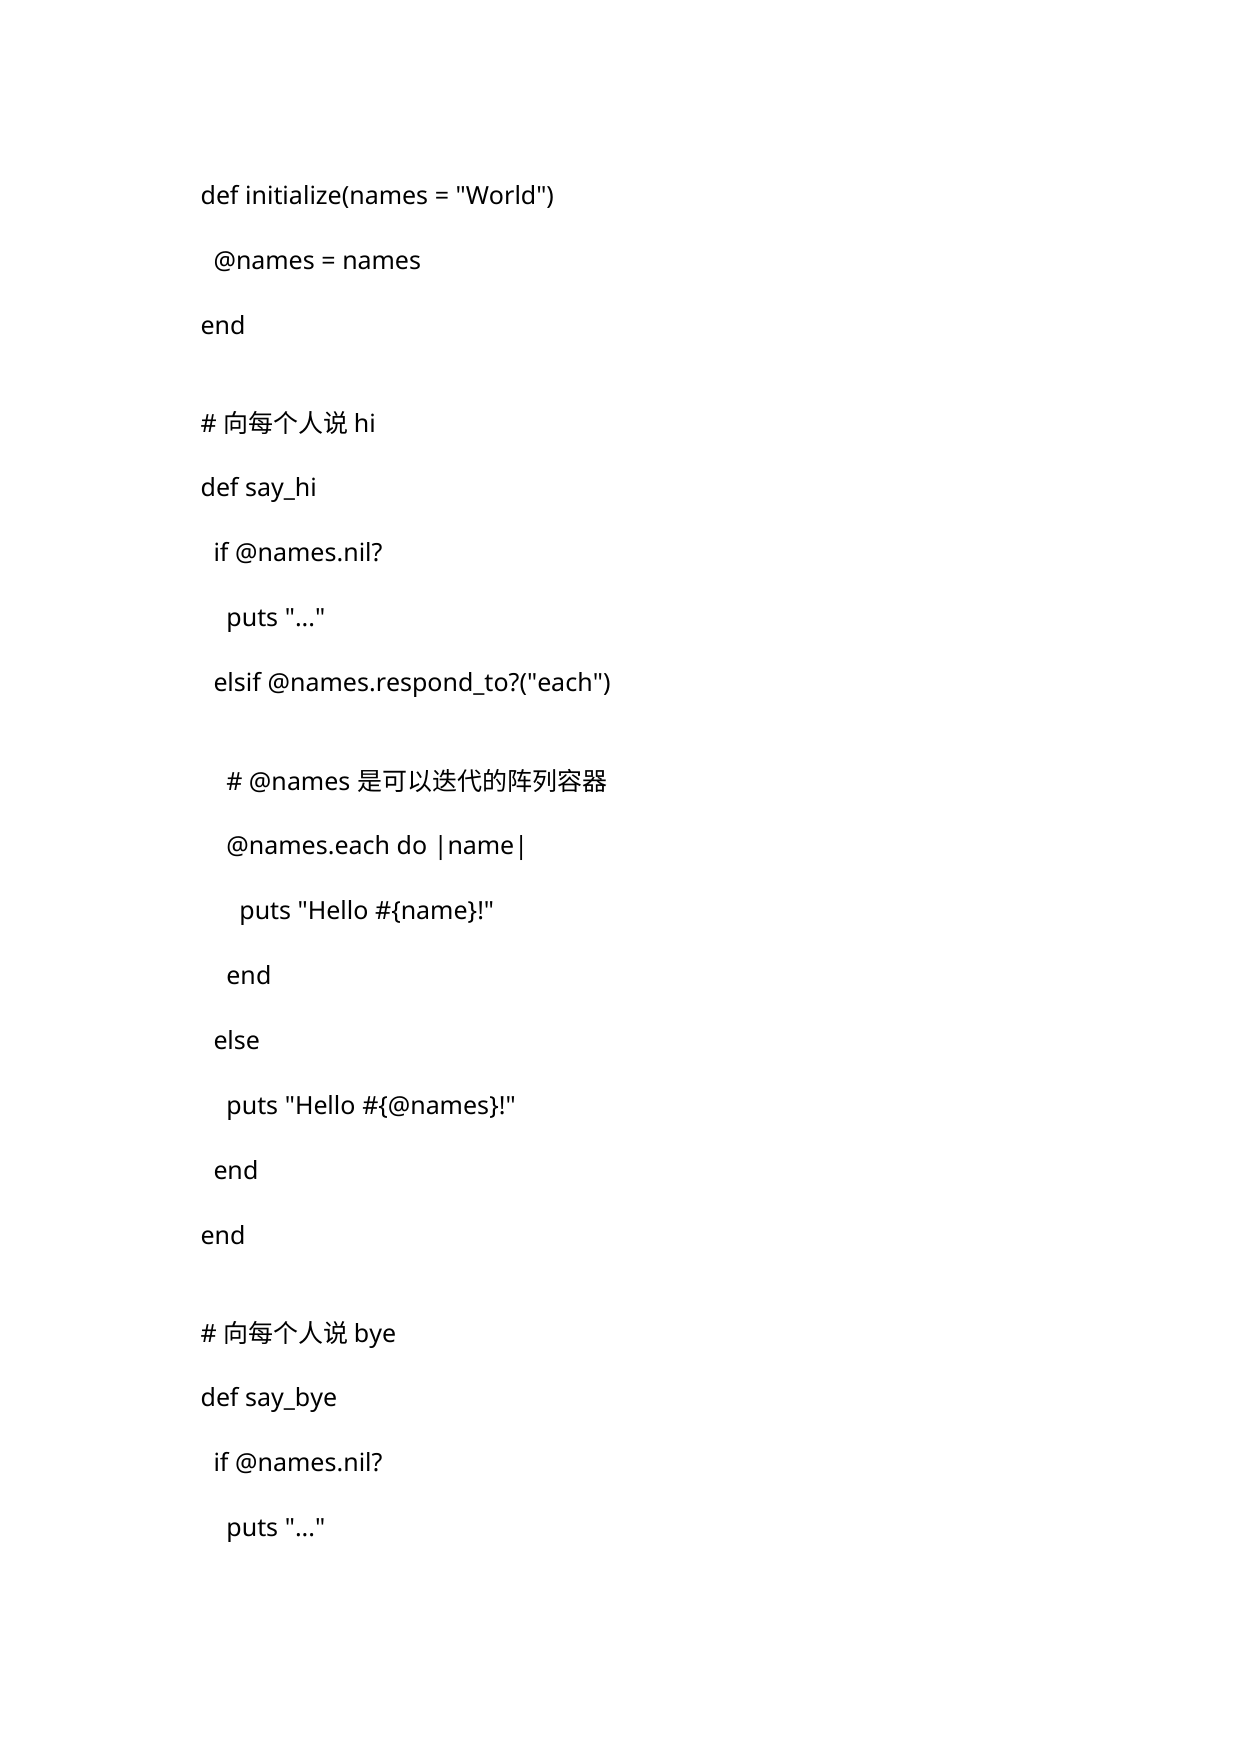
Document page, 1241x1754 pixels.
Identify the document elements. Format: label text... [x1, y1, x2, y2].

text end [187, 1137, 1053, 1202]
text end [187, 942, 1053, 1007]
text @names.each do |name| [187, 812, 1053, 877]
text # 向每个人说 bye [187, 1299, 1053, 1364]
text if @names.nil? [187, 519, 1053, 584]
text end [187, 1202, 1053, 1267]
text puts "..." [187, 1494, 1053, 1559]
text if @names.nil? [187, 1429, 1053, 1494]
text def initialize(names = "World") [187, 162, 1053, 227]
text puts "Hello #{@names}!" [187, 1072, 1053, 1137]
text elsif @names.respond_to?("each") [187, 649, 1053, 714]
text end [187, 292, 1053, 357]
text def say_hi [187, 454, 1053, 519]
text # @names 是可以迭代的阵列容器 [187, 747, 1053, 812]
text @names = names [187, 227, 1053, 292]
text else [187, 1007, 1053, 1072]
text # 向每个人说 hi [187, 389, 1053, 454]
text puts "Hello #{name}!" [187, 877, 1053, 942]
text puts "..." [187, 584, 1053, 649]
text def say_bye [187, 1364, 1053, 1429]
